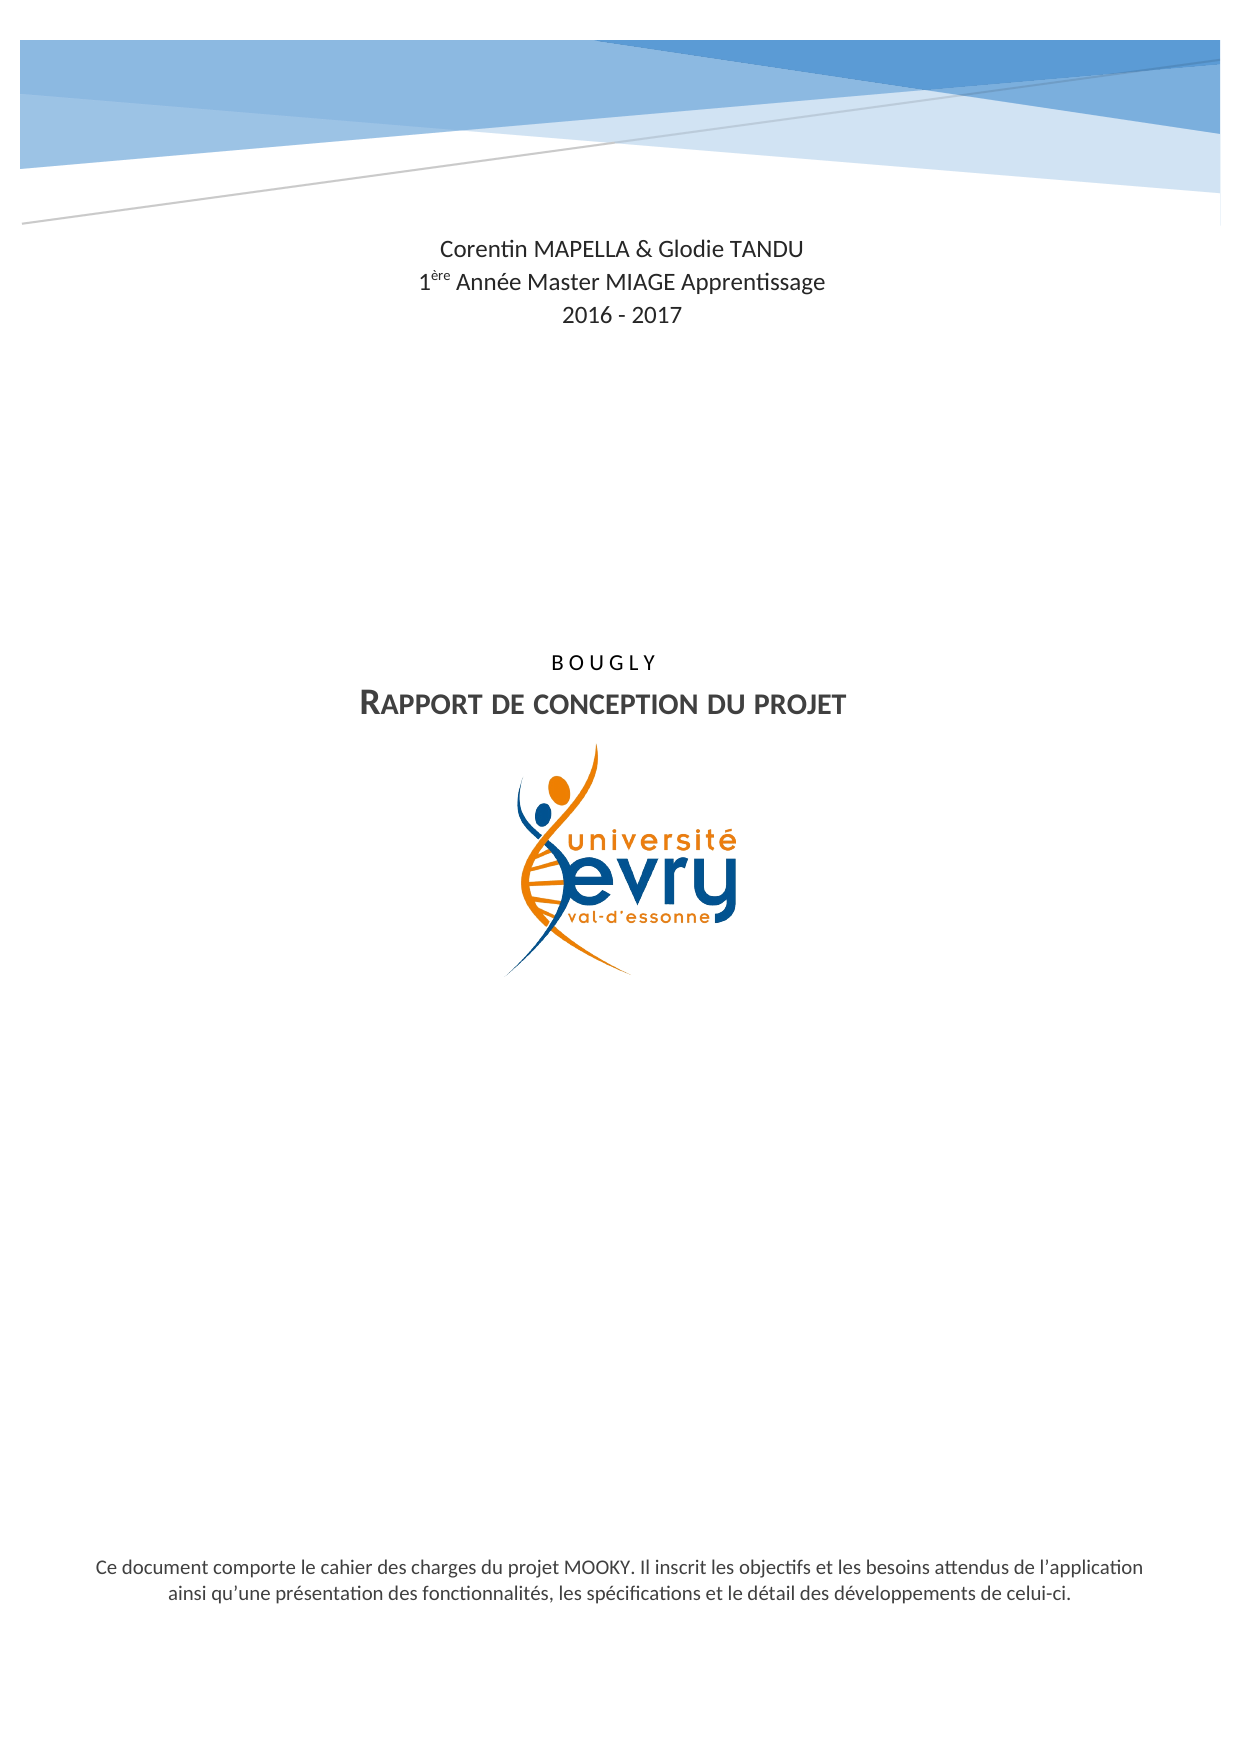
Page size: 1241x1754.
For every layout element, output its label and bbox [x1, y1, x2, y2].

picture [504, 743, 736, 977]
picture [20, 40, 1221, 240]
